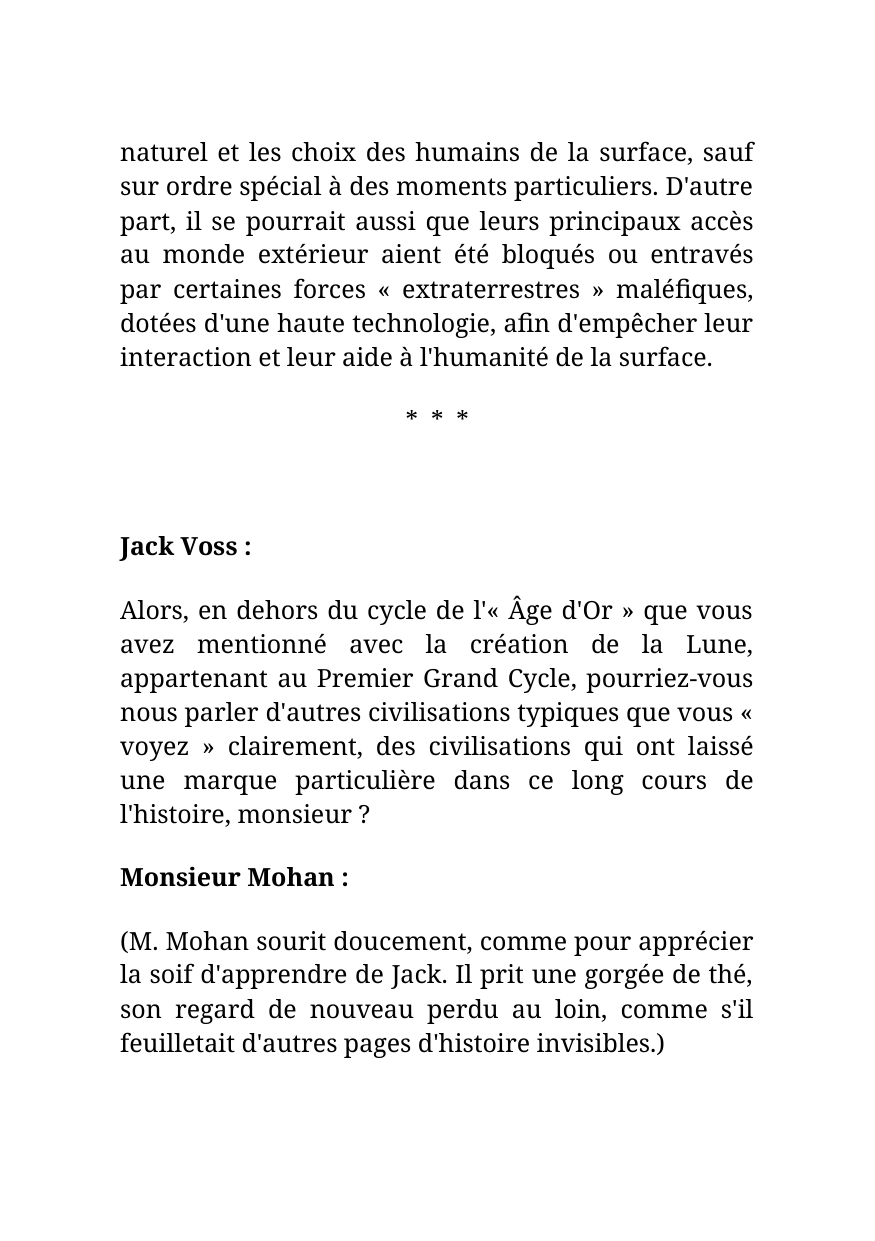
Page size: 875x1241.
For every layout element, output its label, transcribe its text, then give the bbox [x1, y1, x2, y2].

text Alors, en dehors du cycle de l'« Âge d'Or » que vous avez mentionné avec la création de la Lune, appartenant au Premier Grand Cycle, pourriez-vous nous parler d'autres civilisations typiques que vous « voyez » clairement, des civilisations qui ont laissé une marque particulière dans ce long cours de l'histoire, monsieur ? [120, 592, 754, 831]
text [120, 135, 754, 373]
text Monsieur Mohan : [120, 860, 754, 894]
text (M. Mohan sourit doucement, comme pour apprécier la soif d'apprendre de Jack. Il prit une gorgée de thé, son regard de nouveau perdu au loin, comme s'il feuilletait d'autres pages d'histoire invisibles.) [120, 923, 754, 1059]
text Jack Voss : [120, 529, 754, 563]
text * * * [120, 403, 754, 437]
